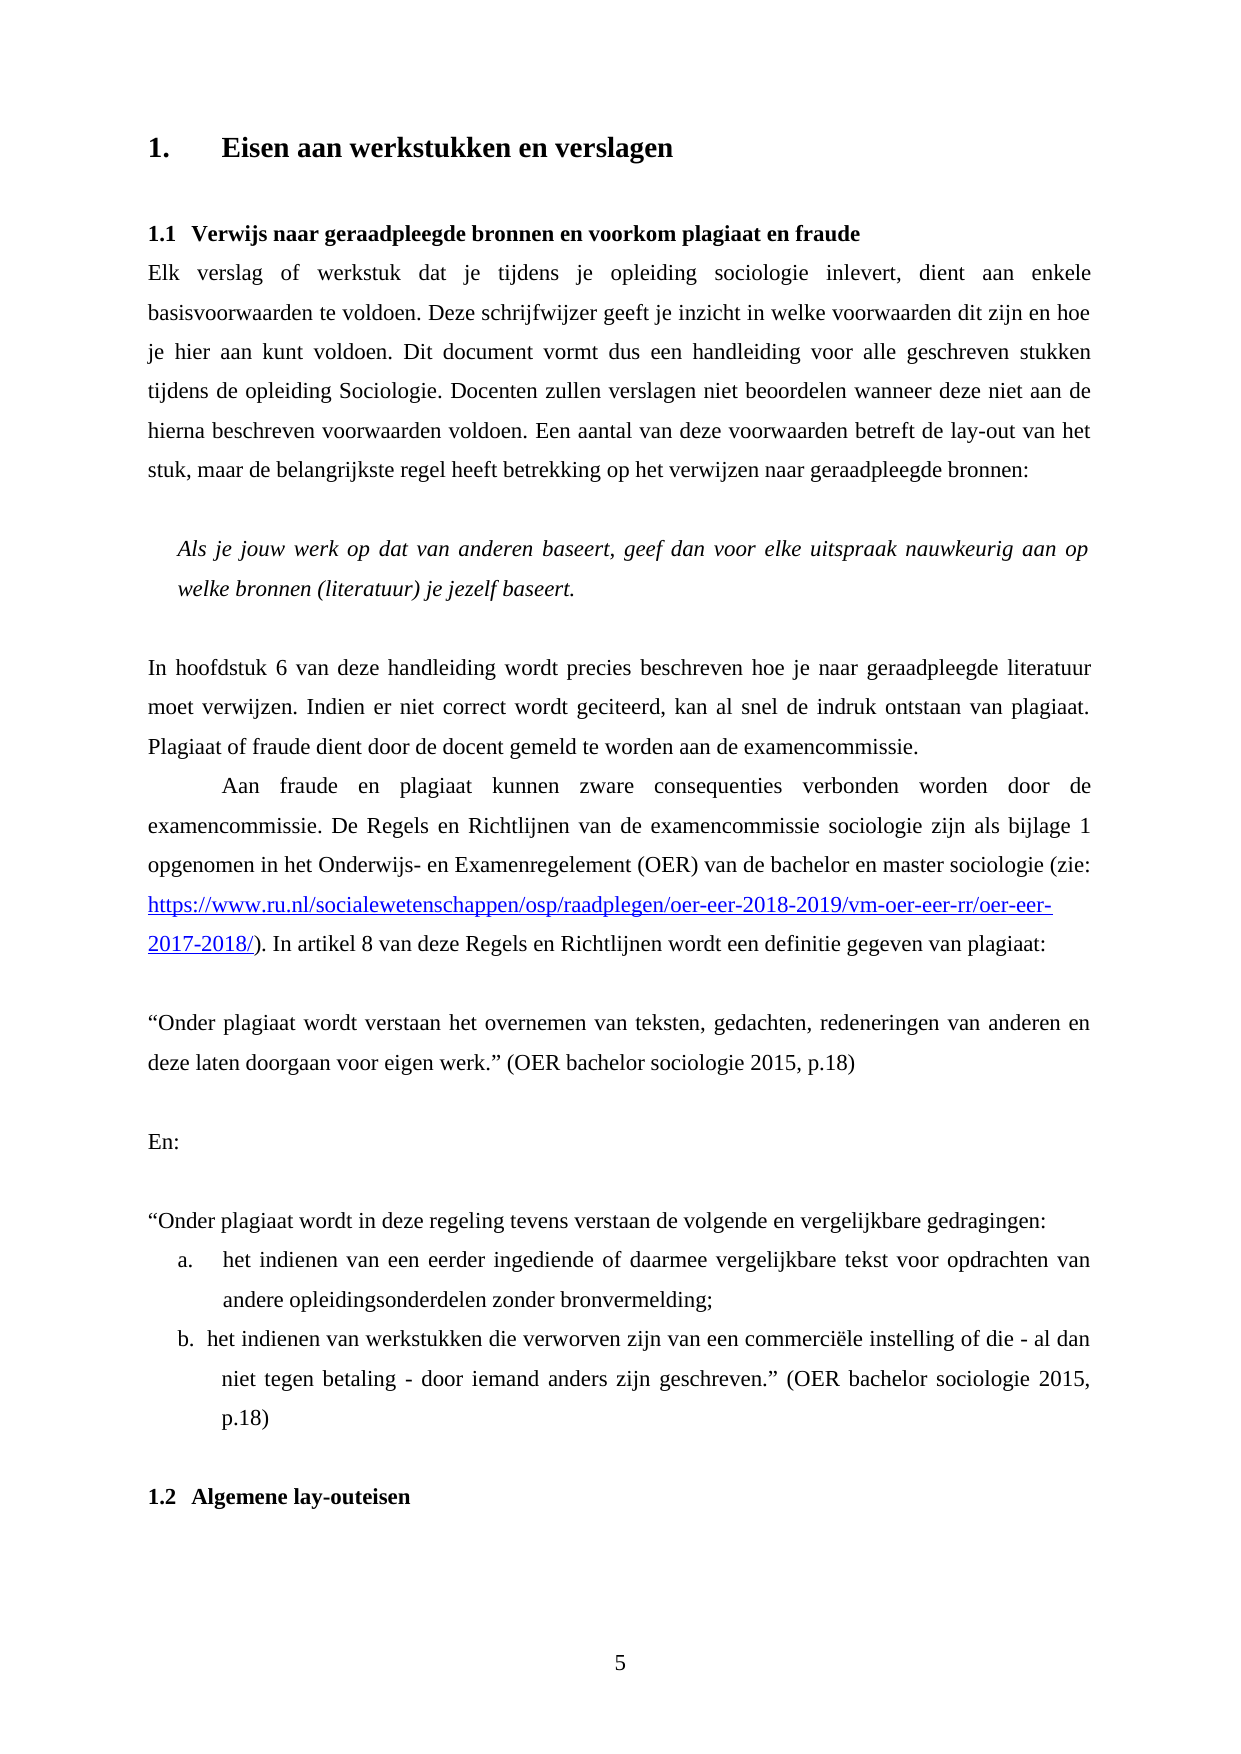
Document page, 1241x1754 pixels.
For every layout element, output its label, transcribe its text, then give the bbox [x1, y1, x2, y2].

text En: [148, 1128, 1092, 1154]
subtitle 1. Eisen aan werkstukken en verslagen [148, 130, 1092, 163]
list het indienen van een eerder ingediende of daarmee vergelijkbare tekst voor opdrachten van andere opleidingsonderdelen zonder bronvermelding; [177, 1246, 1092, 1312]
subtitle Algemene lay-outeisen [148, 1483, 1092, 1509]
text “Onder plagiaat wordt in deze regeling tevens verstaan de volgende en vergelijkbare gedragingen: [148, 1207, 1092, 1233]
subtitle Verwijs naar geraadpleegde bronnen en voorkom plagiaat en fraude [148, 220, 1092, 246]
text “Onder plagiaat wordt verstaan het overnemen van teksten, gedachten, redeneringen van anderen en deze laten doorgaan voor eigen werk.” (OER bachelor sociologie 2015, p.18) [148, 1009, 1092, 1075]
text b. het indienen van werkstukken die verworven zijn van een commerciële instelling of die - al dan niet tegen betaling - door iemand anders zijn geschreven.” (OER bachelor sociologie 2015, p.18) [177, 1325, 1092, 1430]
text Aan fraude en plagiaat kunnen zware consequenties verbonden worden door de examencommissie. De Regels en Richtlijnen van de examencommissie sociologie zijn als bijlage 1 opgenomen in het Onderwijs- en Examenregelement (OER) van de bachelor en master sociologie (zie: https://www.ru.nl/socialewetenschappen/osp/raadplegen/oer-eer-2018-2019/vm-oer-eer-rr/oer-eer-2017-2018/). In artikel 8 van deze Regels en Richtlijnen wordt een definitie gegeven van plagiaat: [148, 772, 1092, 957]
text Als je jouw werk op dat van anderen baseert, geef dan voor elke uitspraak nauwkeurig aan op welke bronnen (literatuur) je jezelf baseert. [177, 536, 1092, 601]
text In hoofdstuk 6 van deze handleiding wordt precies beschreven hoe je naar geraadpleegde literatuur moet verwijzen. Indien er niet correct wordt geciteerd, kan al snel de indruk ontstaan van plagiaat. Plagiaat of fraude dient door de docent gemeld te worden aan de examencommissie. [148, 654, 1092, 759]
text Elk verslag of werkstuk dat je tijdens je opleiding sociologie inlevert, dient aan enkele basisvoorwaarden te voldoen. Deze schrijfwijzer geeft je inzicht in welke voorwaarden dit zijn en hoe je hier aan kunt voldoen. Dit document vormt dus een handleiding voor alle geschreven stukken tijdens de opleiding Sociologie. Docenten zullen verslagen niet beoordelen wanneer deze niet aan de hierna beschreven voorwaarden voldoen. Een aantal van deze voorwaarden betreft de lay-out van het stuk, maar de belangrijkste regel heeft betrekking op het verwijzen naar geraadpleegde bronnen: [148, 259, 1092, 483]
